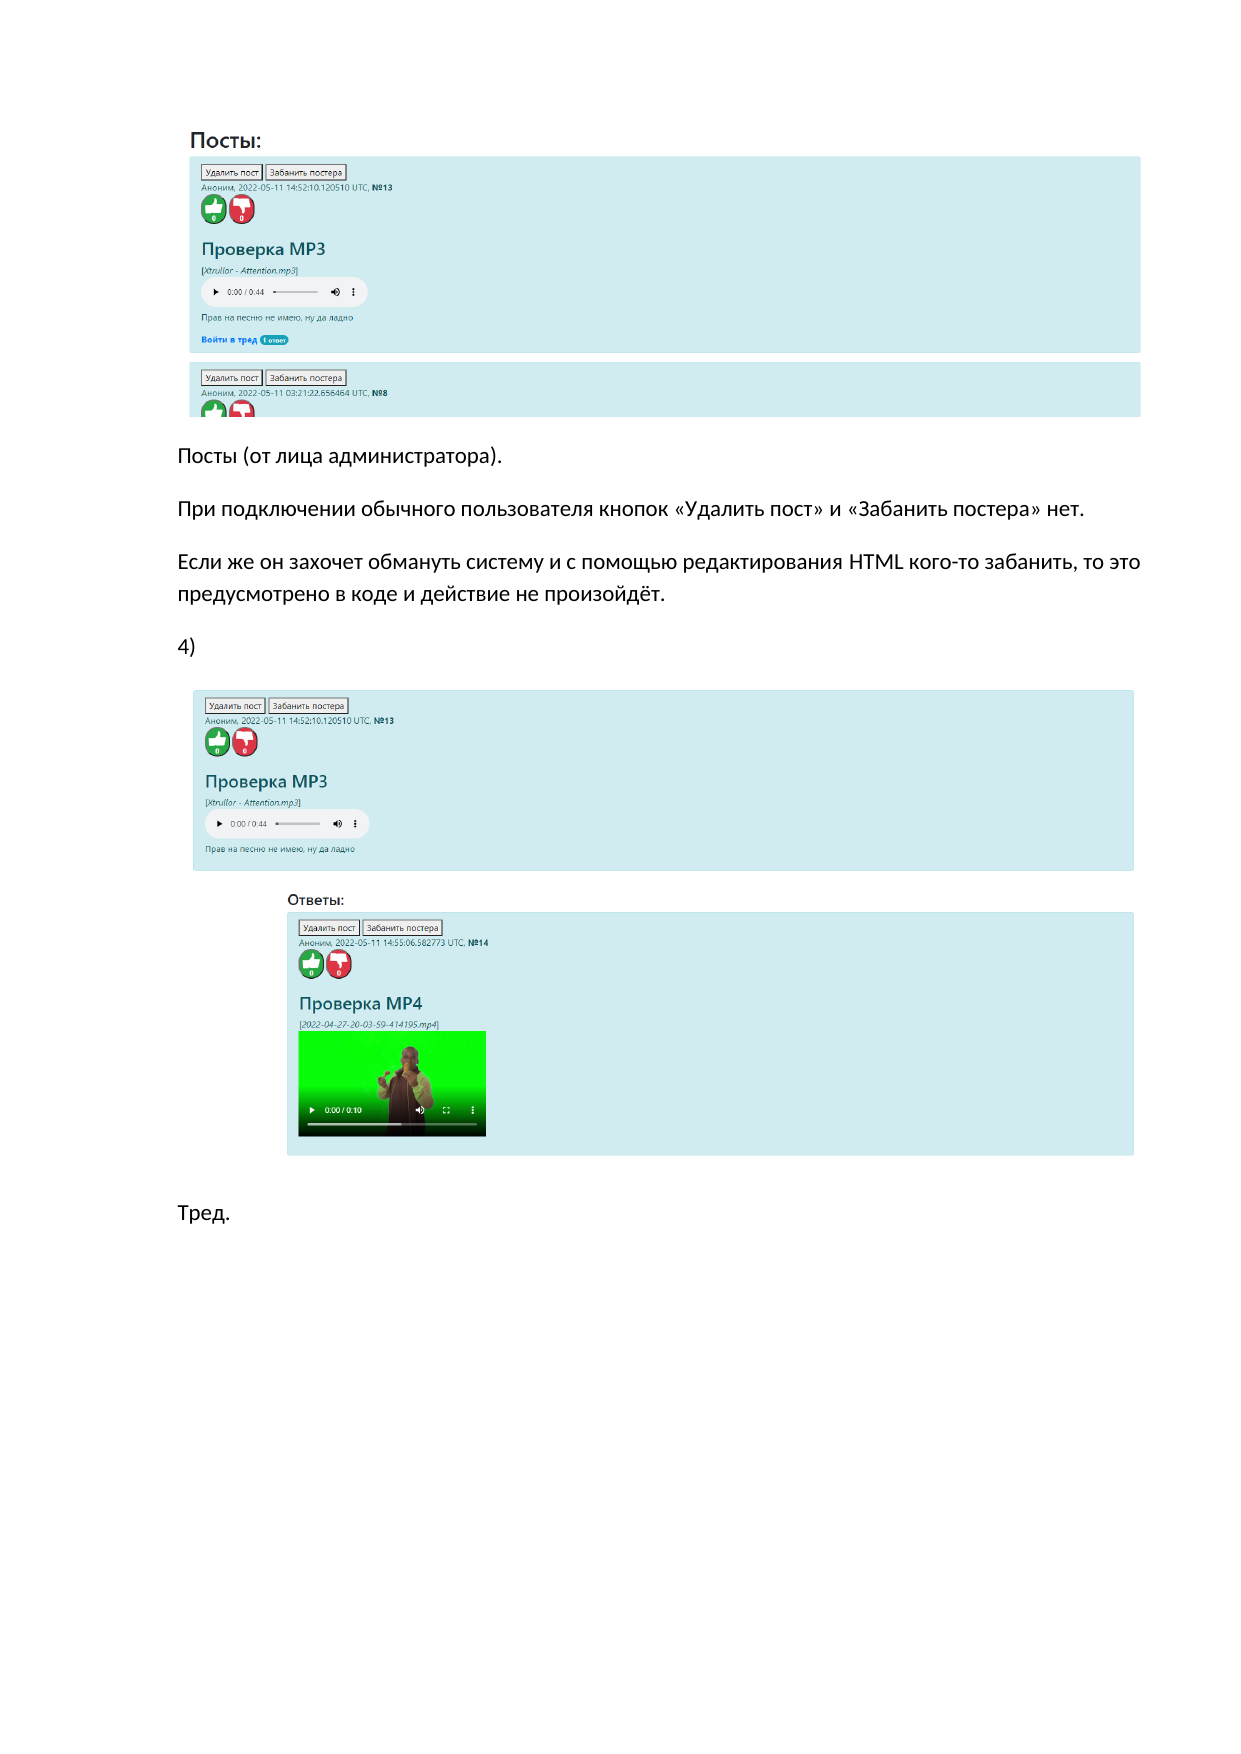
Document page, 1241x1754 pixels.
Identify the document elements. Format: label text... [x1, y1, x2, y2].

picture [177, 118, 1152, 417]
text 4) [177, 632, 1152, 660]
text Посты (от лица администратора). [177, 441, 1152, 469]
picture [177, 685, 1152, 1173]
text Тред. [177, 1198, 1152, 1226]
text Если же он захочет обмануть систему и с помощью редактирования HTML кого-то забанить, то это предусмотрено в коде и действие не произойдёт. [177, 547, 1152, 607]
text При подключении обычного пользователя кнопок «Удалить пост» и «Забанить постера» нет. [177, 494, 1152, 522]
